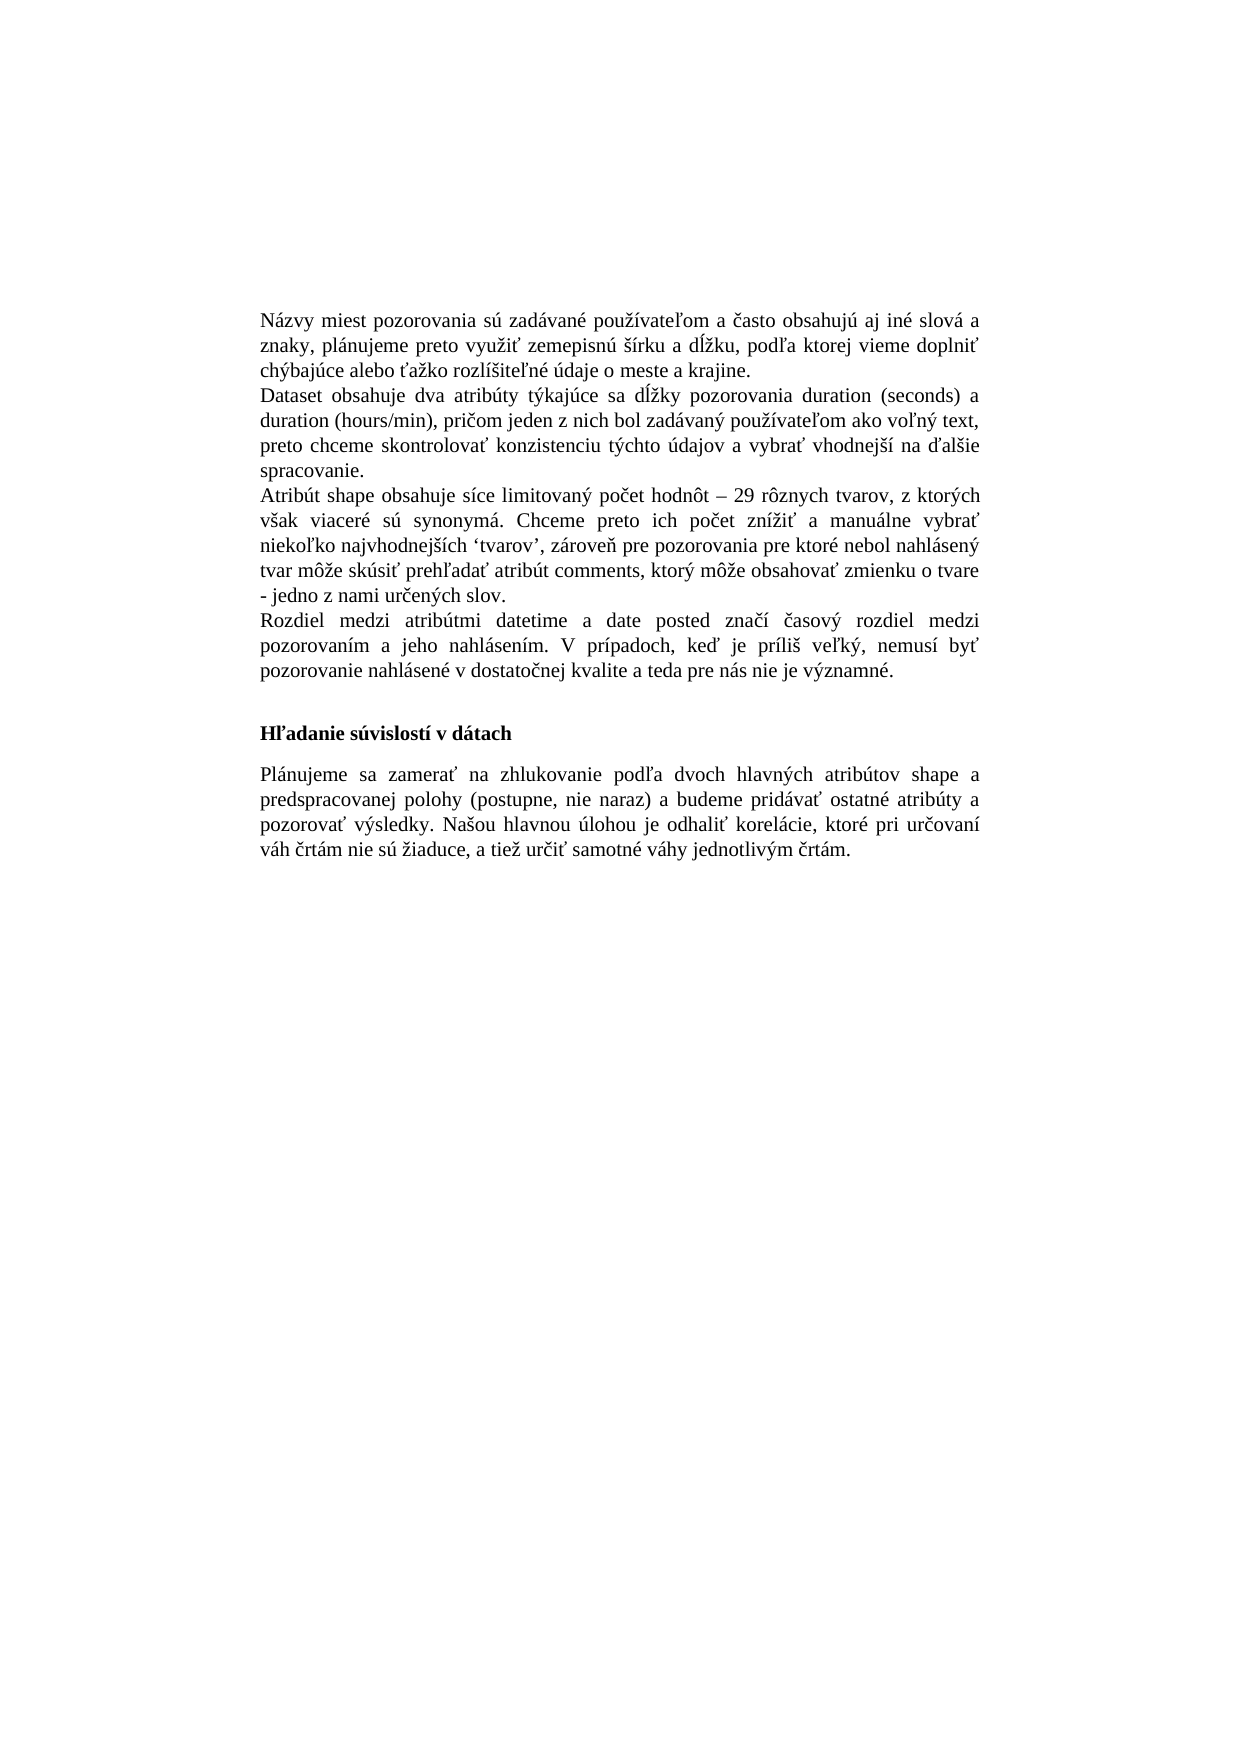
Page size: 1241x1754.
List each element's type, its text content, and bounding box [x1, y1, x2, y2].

list Dataset obsahuje dva atribúty týkajúce sa dĺžky pozorovania duration (seconds) a duration (hours/min), pričom jeden z nich bol zadávaný používateľom ako voľný text, preto chceme skontrolovať konzistenciu týchto údajov a vybrať vhodnejší na ďalšie spracovanie. [260, 382, 980, 482]
subtitle Hľadanie súvislostí v dátach [260, 719, 980, 744]
list Rozdiel medzi atribútmi datetime a date posted značí časový rozdiel medzi pozorovaním a jeho nahlásením. V prípadoch, keď je príliš veľký, nemusí byť pozorovanie nahlásené v dostatočnej kvalite a teda pre nás nie je významné. [260, 607, 980, 682]
list Plánujeme sa zamerať na zhlukovanie podľa dvoch hlavných atribútov shape a predspracovanej polohy (postupne, nie naraz) a budeme pridávať ostatné atribúty a pozorovať výsledky. Našou hlavnou úlohou je odhaliť korelácie, ktoré pri určovaní váh črtám nie sú žiaduce, a tiež určiť samotné váhy jednotlivým črtám. [260, 761, 980, 861]
list Názvy miest pozorovania sú zadávané používateľom a často obsahujú aj iné slová a znaky, plánujeme preto využiť zemepisnú šírku a dĺžku, podľa ktorej vieme doplniť chýbajúce alebo ťažko rozlíšiteľné údaje o meste a krajine. [260, 307, 980, 382]
list Atribút shape obsahuje síce limitovaný počet hodnôt – 29 rôznych tvarov, z ktorých však viaceré sú synonymá. Chceme preto ich počet znížiť a manuálne vybrať niekoľko najvhodnejších ‘tvarov’, zároveň pre pozorovania pre ktoré nebol nahlásený tvar môže skúsiť prehľadať atribút comments, ktorý môže obsahovať zmienku o tvare - jedno z nami určených slov. [260, 482, 980, 607]
